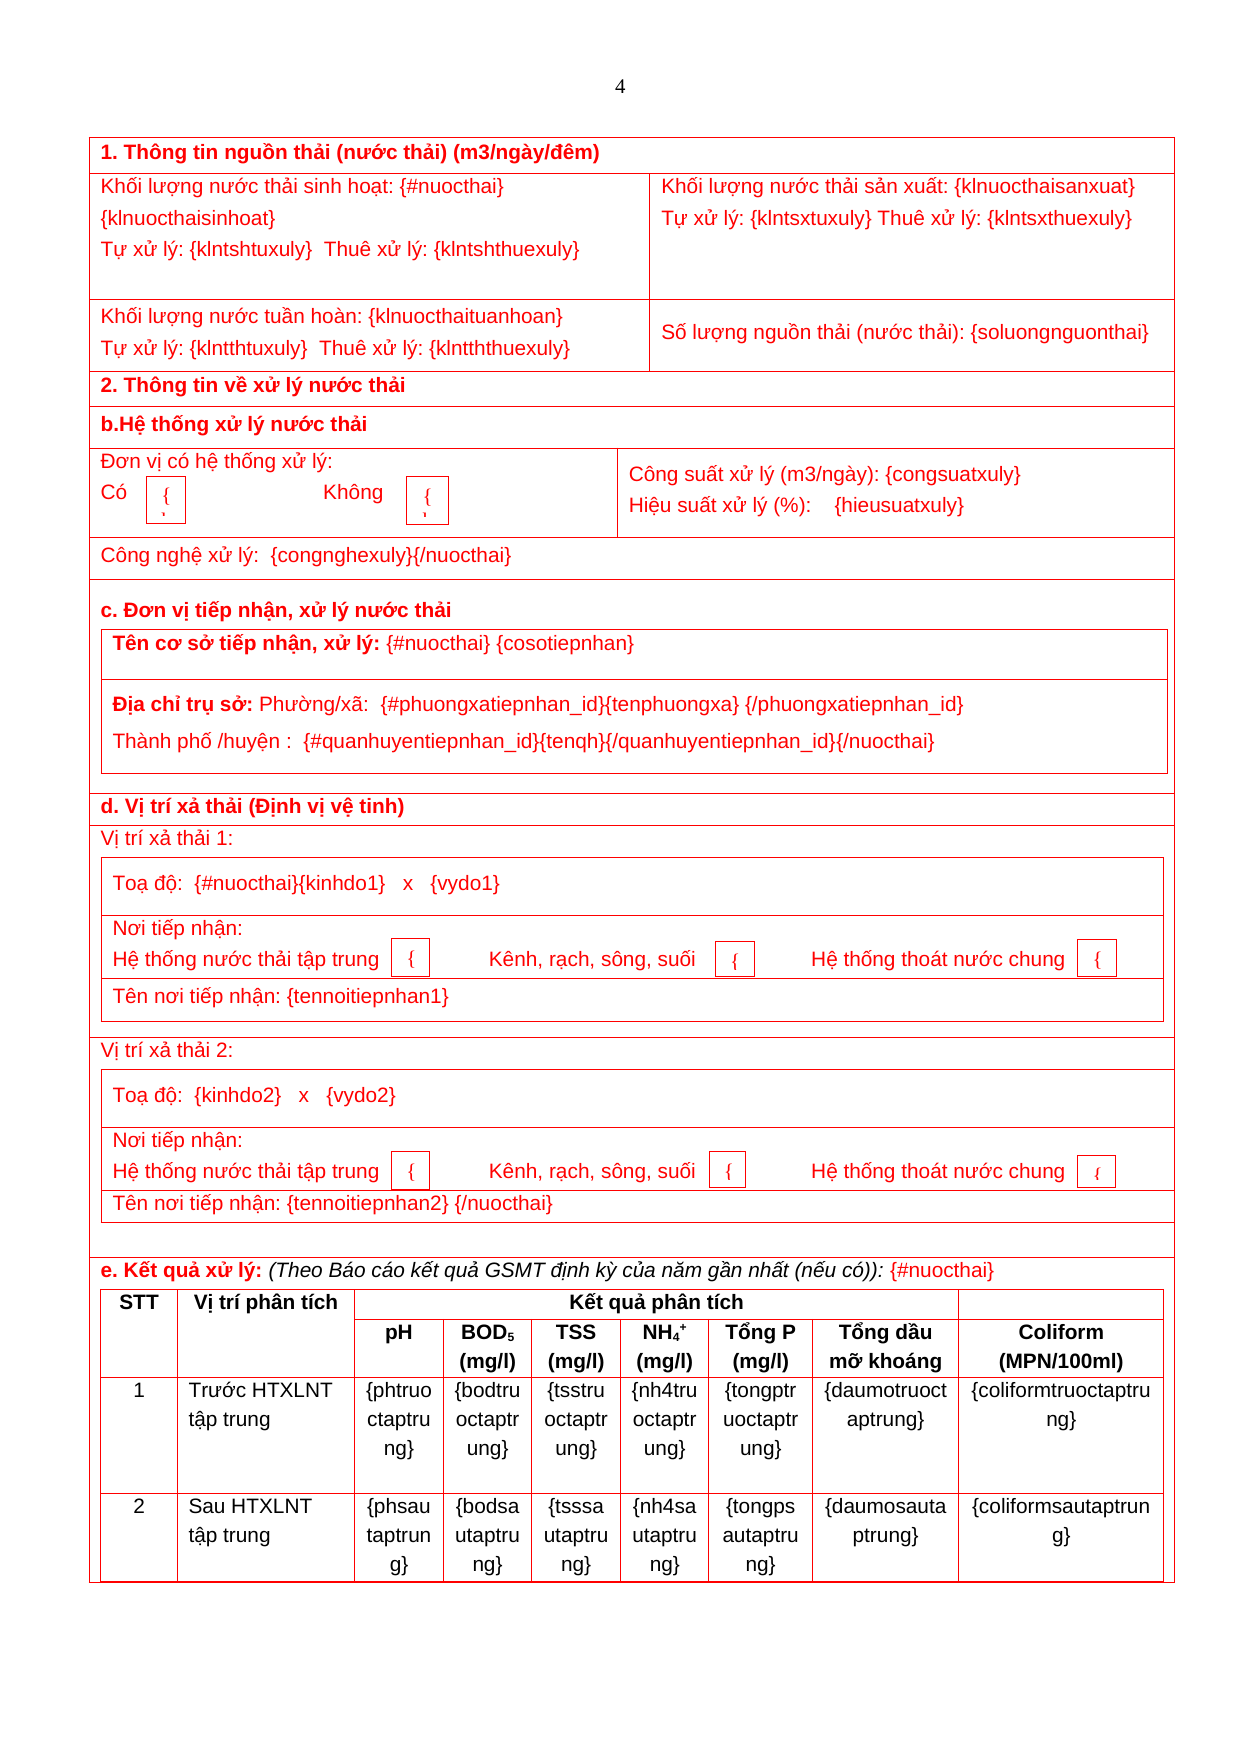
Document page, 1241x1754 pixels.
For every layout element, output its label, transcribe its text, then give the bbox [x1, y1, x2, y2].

table_cell b.Hệ thống xử lý nước thải [90, 407, 1174, 448]
table_cell Khối lượng nước thải sinh hoạt: {#nuocthai}{klnuocthaisinhoat} Tự xử lý: {klntshtuxuly} Thuê xử lý: {klntshthuexuly} [90, 174, 649, 299]
table_cell Công suất xử lý (m3/ngày): {congsuatxuly} Hiệu suất xử lý (%): {hieusuatxuly} [618, 449, 1174, 537]
table_cell Khối lượng nước thải sản xuất: {klnuocthaisanxuat} Tự xử lý: {klntsxtuxuly} Thuê xử lý: {klntsxthuexuly} [650, 174, 1174, 299]
table_cell Vị trí xả thải 2: [90, 1038, 1174, 1257]
table_cell Công nghệ xử lý: {congnghexuly}{/nuocthai} [90, 538, 1174, 579]
table_cell Vị trí xả thải 1: [90, 826, 1174, 1037]
table_cell Đơn vị có hệ thống xử lý: Có Không [90, 449, 617, 537]
table_cell d. Vị trí xả thải (Định vị vệ tinh) [90, 794, 1174, 825]
table_cell 1. Thông tin nguồn thải (nước thải) (m3/ngày/đêm) [90, 138, 1174, 173]
table_cell c. Đơn vị tiếp nhận, xử lý nước thải [90, 580, 1174, 793]
table_cell 2. Thông tin về xử lý nước thải [90, 372, 1174, 406]
table_cell Khối lượng nước tuần hoàn: {klnuocthaituanhoan} Tự xử lý: {klntthtuxuly} Thuê xử lý: {klntththuexuly} [90, 300, 649, 371]
table_cell Số lượng nguồn thải (nước thải): {soluongnguonthai} [650, 300, 1174, 371]
table_cell e. Kết quả xử lý: (Theo Báo cáo kết quả GSMT định kỳ của năm gần nhất (nếu có)): {#nuocthai} [90, 1258, 1174, 1582]
